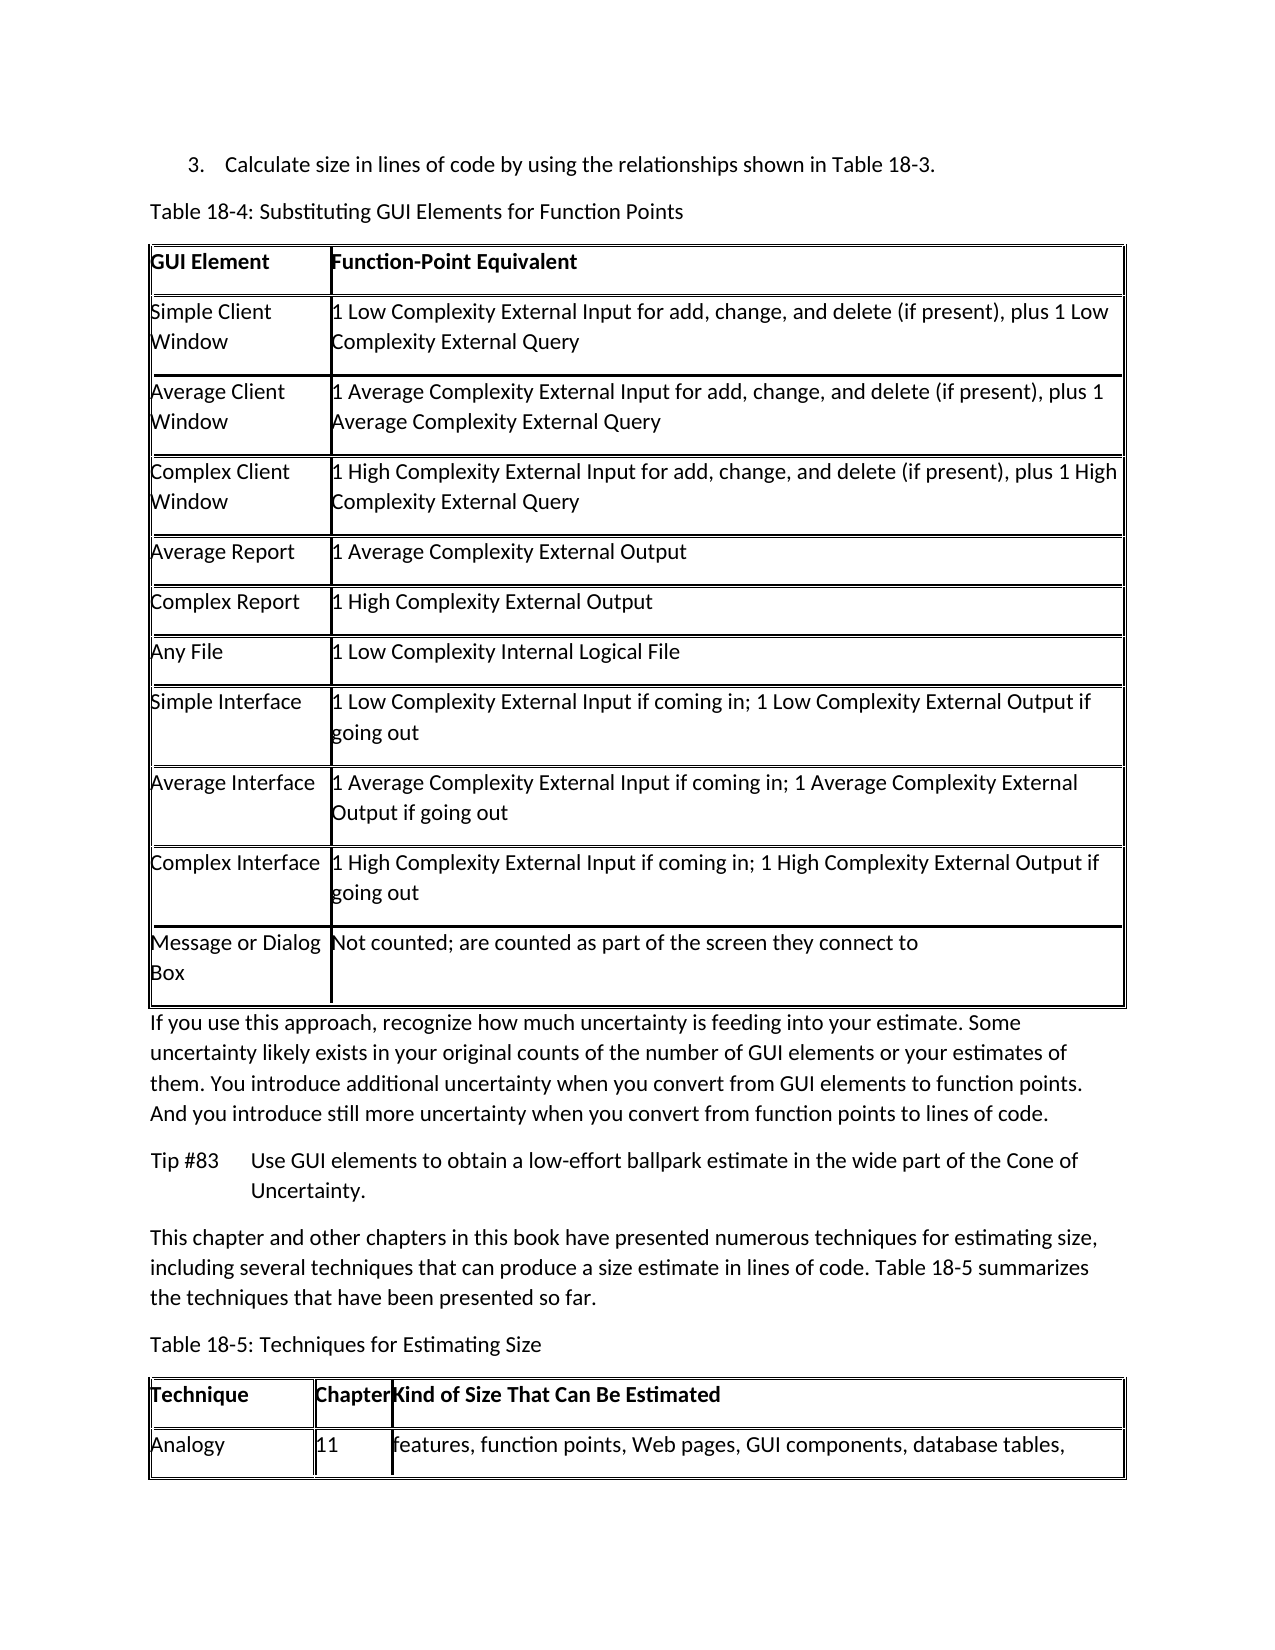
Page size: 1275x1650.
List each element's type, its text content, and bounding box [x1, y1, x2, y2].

table_cell Average Report [152, 534, 330, 584]
table_cell Simple Interface [152, 684, 330, 764]
table_cell 1 High Complexity External Output [333, 584, 1124, 634]
table_cell 1 Average Complexity External Input if coming in; 1 Average Complexity External Output if going out [333, 765, 1124, 845]
table_cell Chapter [317, 1380, 391, 1427]
table_header Table 18-5: Techniques for Estimating Size [150, 1330, 1125, 1377]
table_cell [392, 1427, 1125, 1477]
list Calculate size in lines of code by using the relationships shown in Table 18-3. [187, 150, 1125, 178]
table_cell 1 Average Complexity External Input for add, change, and delete (if present), plus 1 Average Complexity External Query [333, 374, 1123, 454]
table_cell 1 High Complexity External Input if coming in; 1 High Complexity External Output if going out [331, 845, 1125, 925]
table_cell 1 High Complexity External Input for add, change, and delete (if present), plus 1 High Complexity External Query [333, 454, 1124, 534]
table_cell 1 Low Complexity External Input for add, change, and delete (if present), plus 1 Low Complexity External Query [331, 294, 1125, 374]
table_header Tip #83 [151, 1146, 251, 1223]
table_cell Complex Report [152, 584, 330, 634]
table_cell Any File [152, 634, 330, 684]
table_cell 1 Low Complexity External Input if coming in; 1 Low Complexity External Output if going out [333, 684, 1124, 764]
table_cell Function-Point Equivalent [331, 244, 1125, 294]
text This chapter and other chapters in this book have presented numerous techniques for estimating size, including several techniques that can produce a size estimate in lines of code. Table 18-5 summarizes the techniques that have been presented so far. [150, 1223, 1125, 1311]
table_cell Message or Dialog Box [152, 925, 331, 1005]
table_header Table 18-4: Substituting GUI Elements for Function Points [150, 197, 1125, 244]
table_cell 1 Average Complexity External Output [333, 534, 1124, 584]
table_cell Simple Client Window [150, 294, 331, 374]
table_cell Analogy [150, 1427, 315, 1477]
table_cell Average Interface [152, 765, 330, 845]
table_cell Kind of Size That Can Be Estimated [392, 1377, 1125, 1427]
table_cell Complex Interface [150, 845, 331, 925]
table_cell GUI Element [150, 244, 331, 294]
text If you use this approach, recognize how much uncertainty is feeding into your estimate. Some uncertainty likely exists in your original counts of the number of GUI elements or your estimates of them. You introduce additional uncertainty when you convert from GUI elements to function points. And you introduce still more uncertainty when you convert from function points to lines of code. [150, 1009, 1125, 1127]
table_cell Complex Client Window [152, 454, 330, 534]
table_cell Average Client Window [152, 374, 330, 454]
table_cell 11 [315, 1430, 392, 1477]
table_cell 1 Low Complexity Internal Logical File [333, 634, 1124, 684]
table_cell Not counted; are counted as part of the screen they connect to [331, 925, 1123, 1005]
table_header Use GUI elements to obtain a low-effort ballpark estimate in the wide part of the Cone of Uncertainty. [251, 1146, 1125, 1223]
table_cell Technique [150, 1377, 315, 1427]
